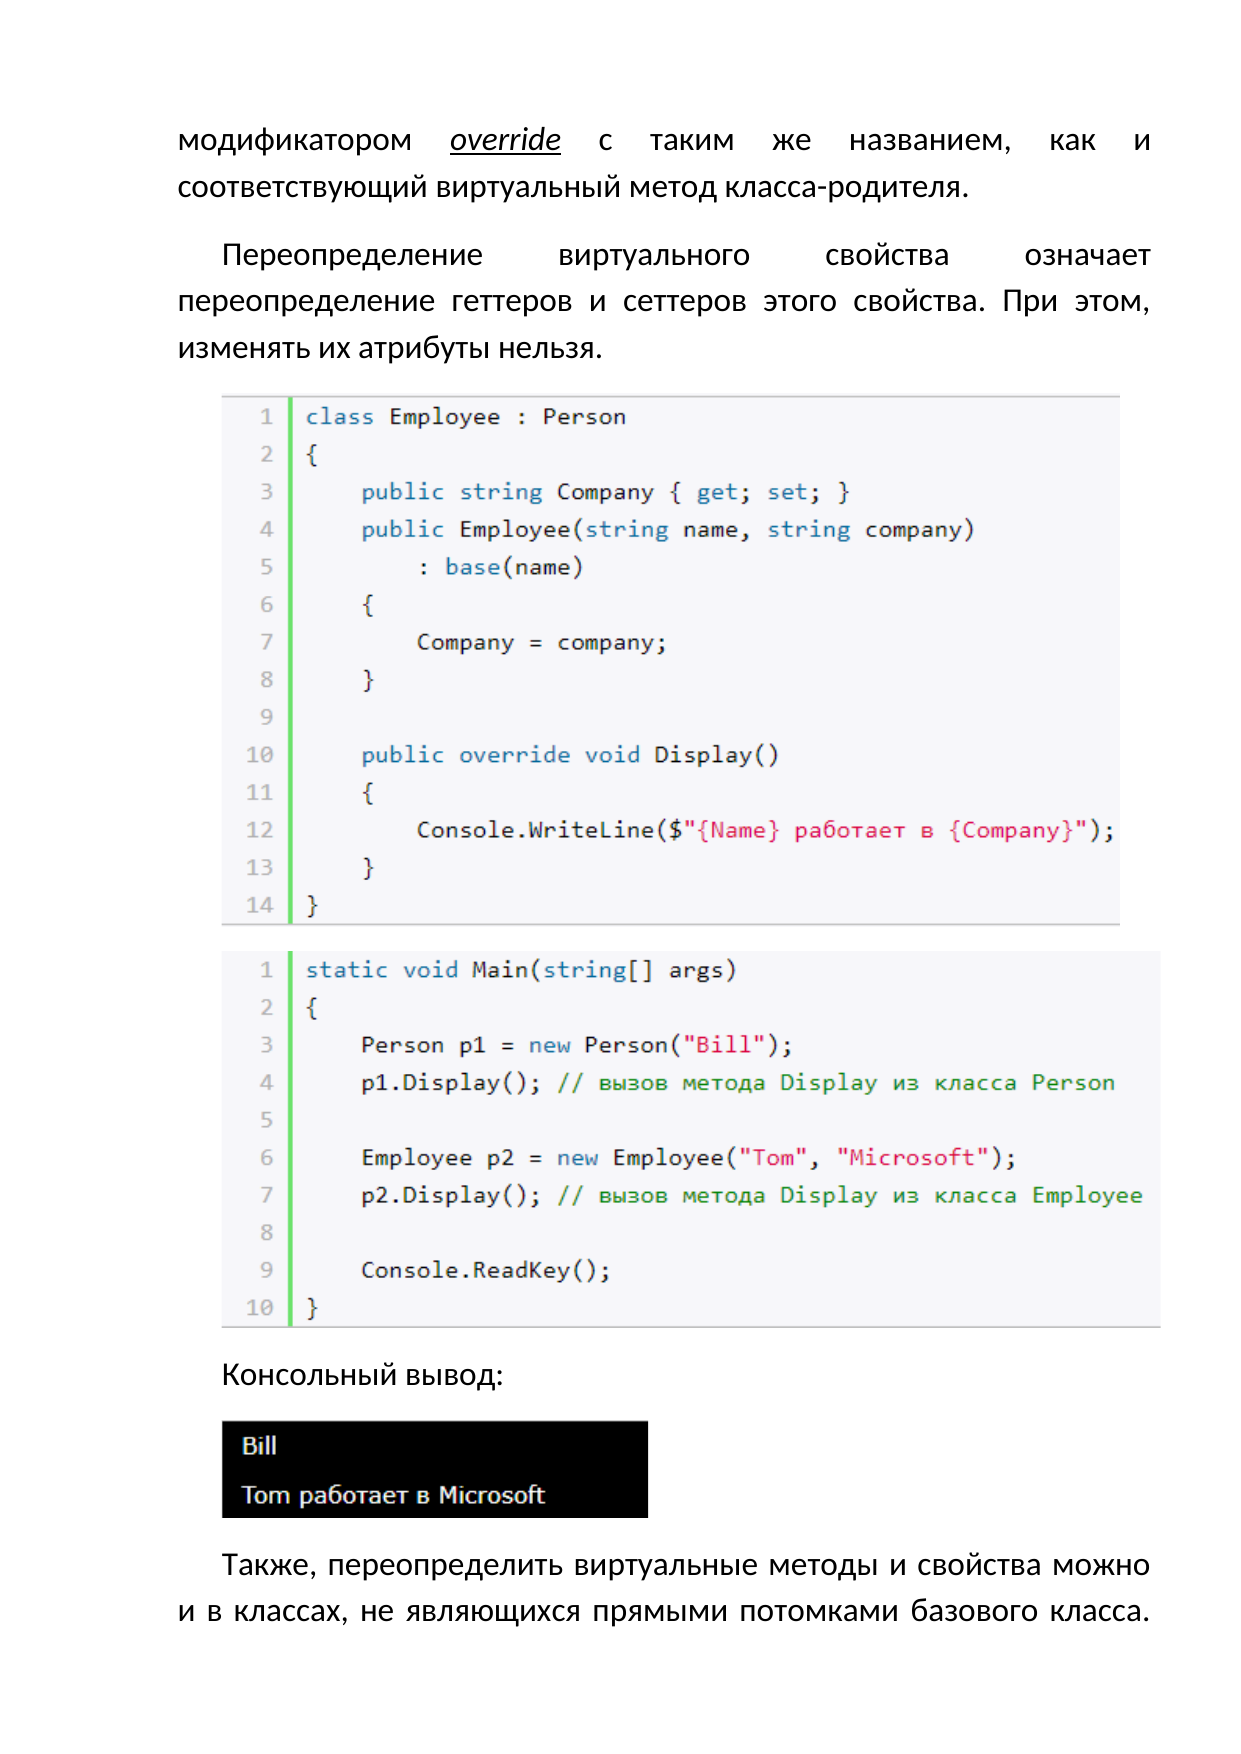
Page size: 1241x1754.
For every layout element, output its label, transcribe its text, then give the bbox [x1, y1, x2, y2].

picture [221, 951, 1161, 1328]
picture [221, 1420, 649, 1518]
picture [221, 393, 1120, 927]
text Переопределение виртуального свойства означает переопределение геттеров и сеттеров этого свойства. При этом, изменять их атрибуты нельзя. [177, 232, 1152, 367]
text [177, 1542, 1152, 1630]
text Консольный вывод: [177, 1353, 1152, 1394]
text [177, 118, 1152, 206]
